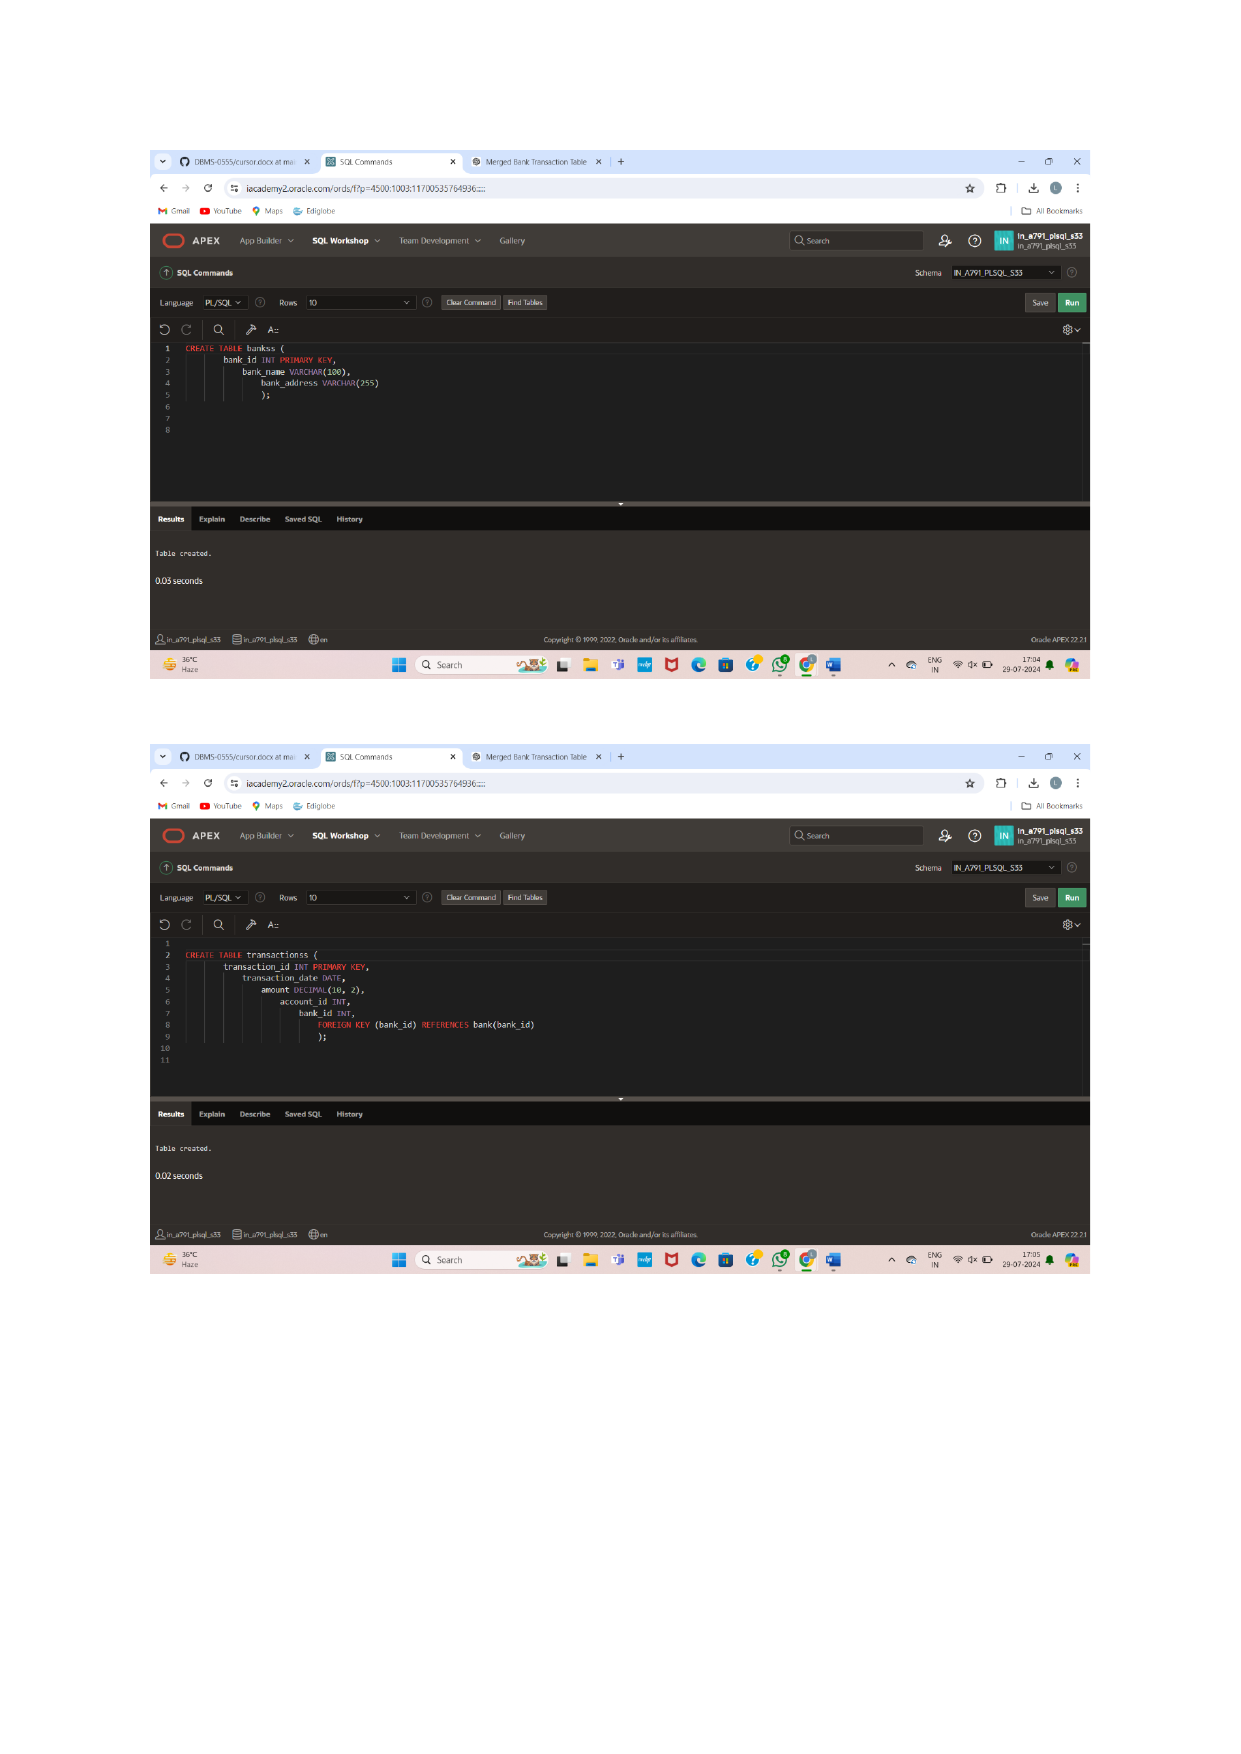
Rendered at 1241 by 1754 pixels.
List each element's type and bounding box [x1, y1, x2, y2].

picture [150, 744, 1091, 1274]
picture [150, 150, 1091, 679]
